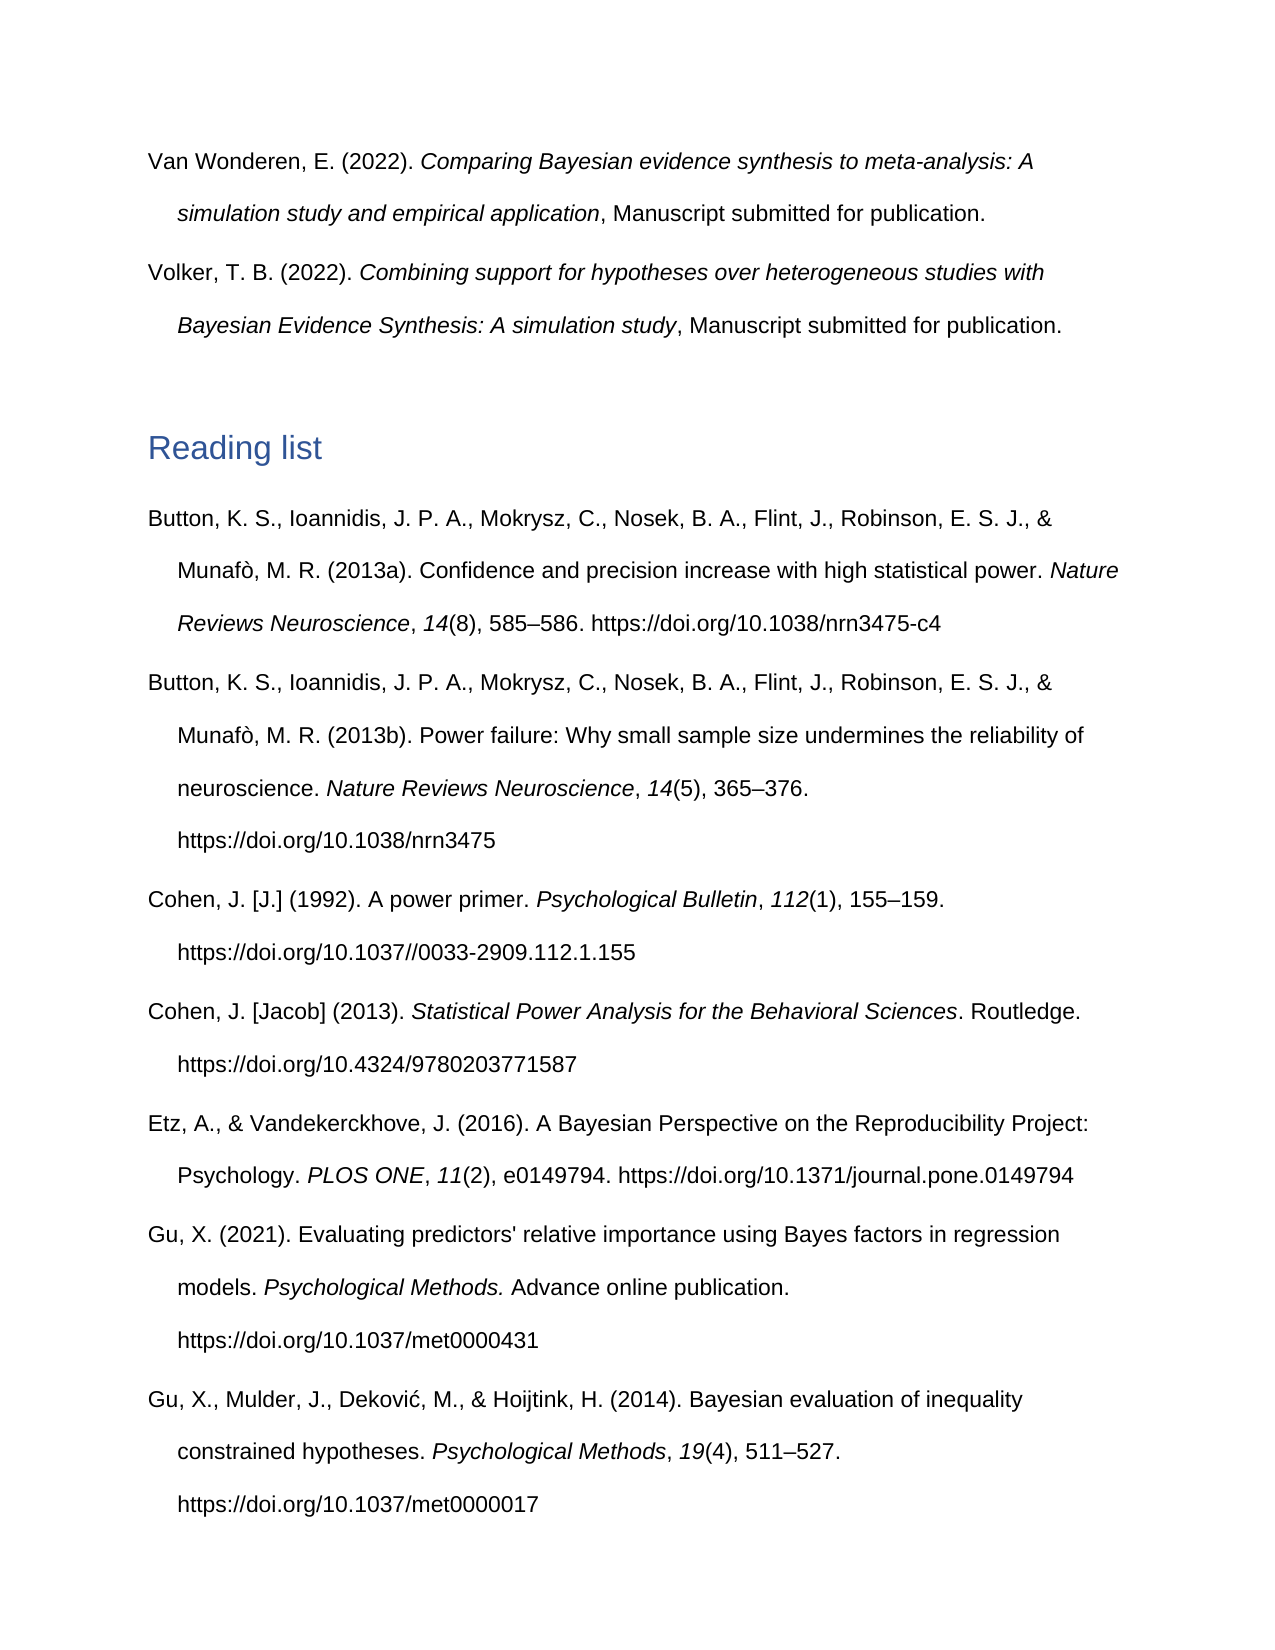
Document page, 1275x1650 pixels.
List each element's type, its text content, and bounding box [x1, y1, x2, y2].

text Volker, T. B. (2022). Combining support for hypotheses over heterogeneous studies with Bayesian Evidence Synthesis: A simulation study, Manuscript submitted for publication. [148, 259, 1127, 338]
text Cohen, J. [J.] (1992). A power primer. Psychological Bulletin, 112(1), 155–159. https://doi.org/10.1037//0033-2909.112.1.155 [148, 886, 1127, 965]
subtitle Reading list [148, 428, 1127, 466]
text Gu, X. (2021). Evaluating predictors' relative importance using Bayes factors in regression models. Psychological Methods. Advance online publication. https://doi.org/10.1037/met0000431 [148, 1221, 1127, 1353]
text Gu, X., Mulder, J., Deković, M., & Hoijtink, H. (2014). Bayesian evaluation of inequality constrained hypotheses. Psychological Methods, 19(4), 511–527. https://doi.org/10.1037/met0000017 [148, 1386, 1127, 1517]
text Button, K. S., Ioannidis, J. P. A., Mokrysz, C., Nosek, B. A., Flint, J., Robinson, E. S. J., & Munafò, M. R. (2013b). Power failure: Why small sample size undermines the reliability of neuroscience. Nature Reviews Neuroscience, 14(5), 365–376. https://doi.org/10.1038/nrn3475 [148, 669, 1127, 853]
text Van Wonderen, E. (2022). Comparing Bayesian evidence synthesis to meta-analysis: A simulation study and empirical application, Manuscript submitted for publication. [148, 148, 1127, 227]
text Button, K. S., Ioannidis, J. P. A., Mokrysz, C., Nosek, B. A., Flint, J., Robinson, E. S. J., & Munafò, M. R. (2013a). Confidence and precision increase with high statistical power. Nature Reviews Neuroscience, 14(8), 585–586. https://doi.org/10.1038/nrn3475-c4 [148, 505, 1127, 636]
text Cohen, J. [Jacob] (2013). Statistical Power Analysis for the Behavioral Sciences. Routledge. https://doi.org/10.4324/9780203771587 [148, 998, 1127, 1077]
text Etz, A., & Vandekerckhove, J. (2016). A Bayesian Perspective on the Reproducibility Project: Psychology. PLOS ONE, 11(2), e0149794. https://doi.org/10.1371/journal.pone.0149794 [148, 1109, 1127, 1188]
